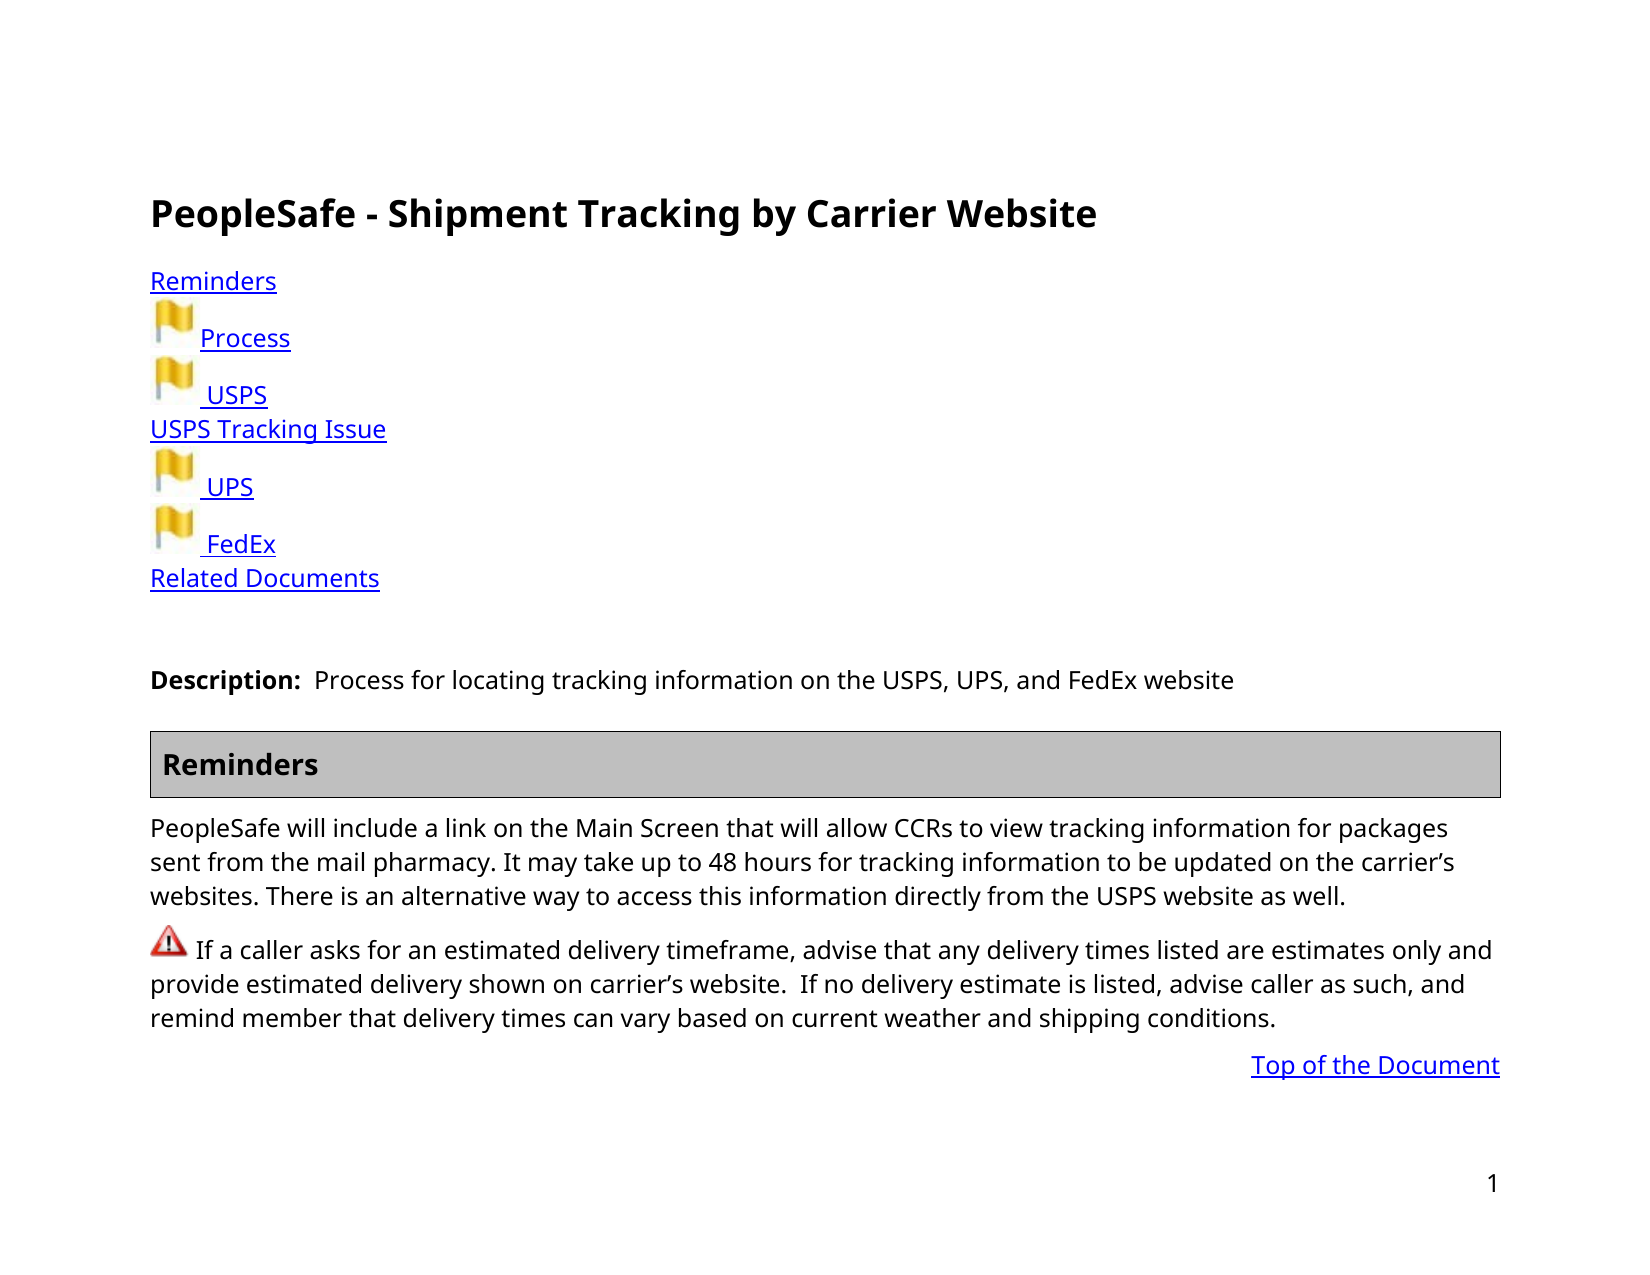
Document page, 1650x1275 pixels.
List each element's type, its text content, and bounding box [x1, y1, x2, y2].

text Related Documents [150, 561, 1500, 595]
text PeopleSafe will include a link on the Main Screen that will allow CCRs to view tracking information for packages sent from the mail pharmacy. It may take up to 48 hours for tracking information to be updated on the carrier’s websites. There is an alternative way to access this information directly from the USPS website as well. [150, 810, 1500, 913]
picture [150, 503, 200, 554]
text USPS Tracking Issue [150, 412, 1500, 446]
text FedEx [150, 503, 1500, 561]
text USPS [150, 355, 1500, 412]
picture [150, 446, 200, 497]
text Reminders [150, 263, 1500, 298]
subtitle PeopleSafe - Shipment Tracking by Carrier Website [150, 187, 1500, 238]
picture [150, 925, 189, 960]
text Top of the Document [150, 1047, 1500, 1081]
text UPS [150, 446, 1500, 503]
text Process [150, 298, 1500, 355]
table_header Reminders [151, 732, 1500, 797]
picture [150, 297, 200, 348]
text Description: Process for locating tracking information on the USPS, UPS, and FedEx website [150, 663, 1500, 697]
text If a caller asks for an estimated delivery timeframe, advise that any delivery times listed are estimates only and provide estimated delivery shown on carrier’s website. If no delivery estimate is listed, advise caller as such, and remind member that delivery times can vary based on current weather and shipping conditions. [150, 925, 1500, 1035]
picture [150, 355, 200, 405]
